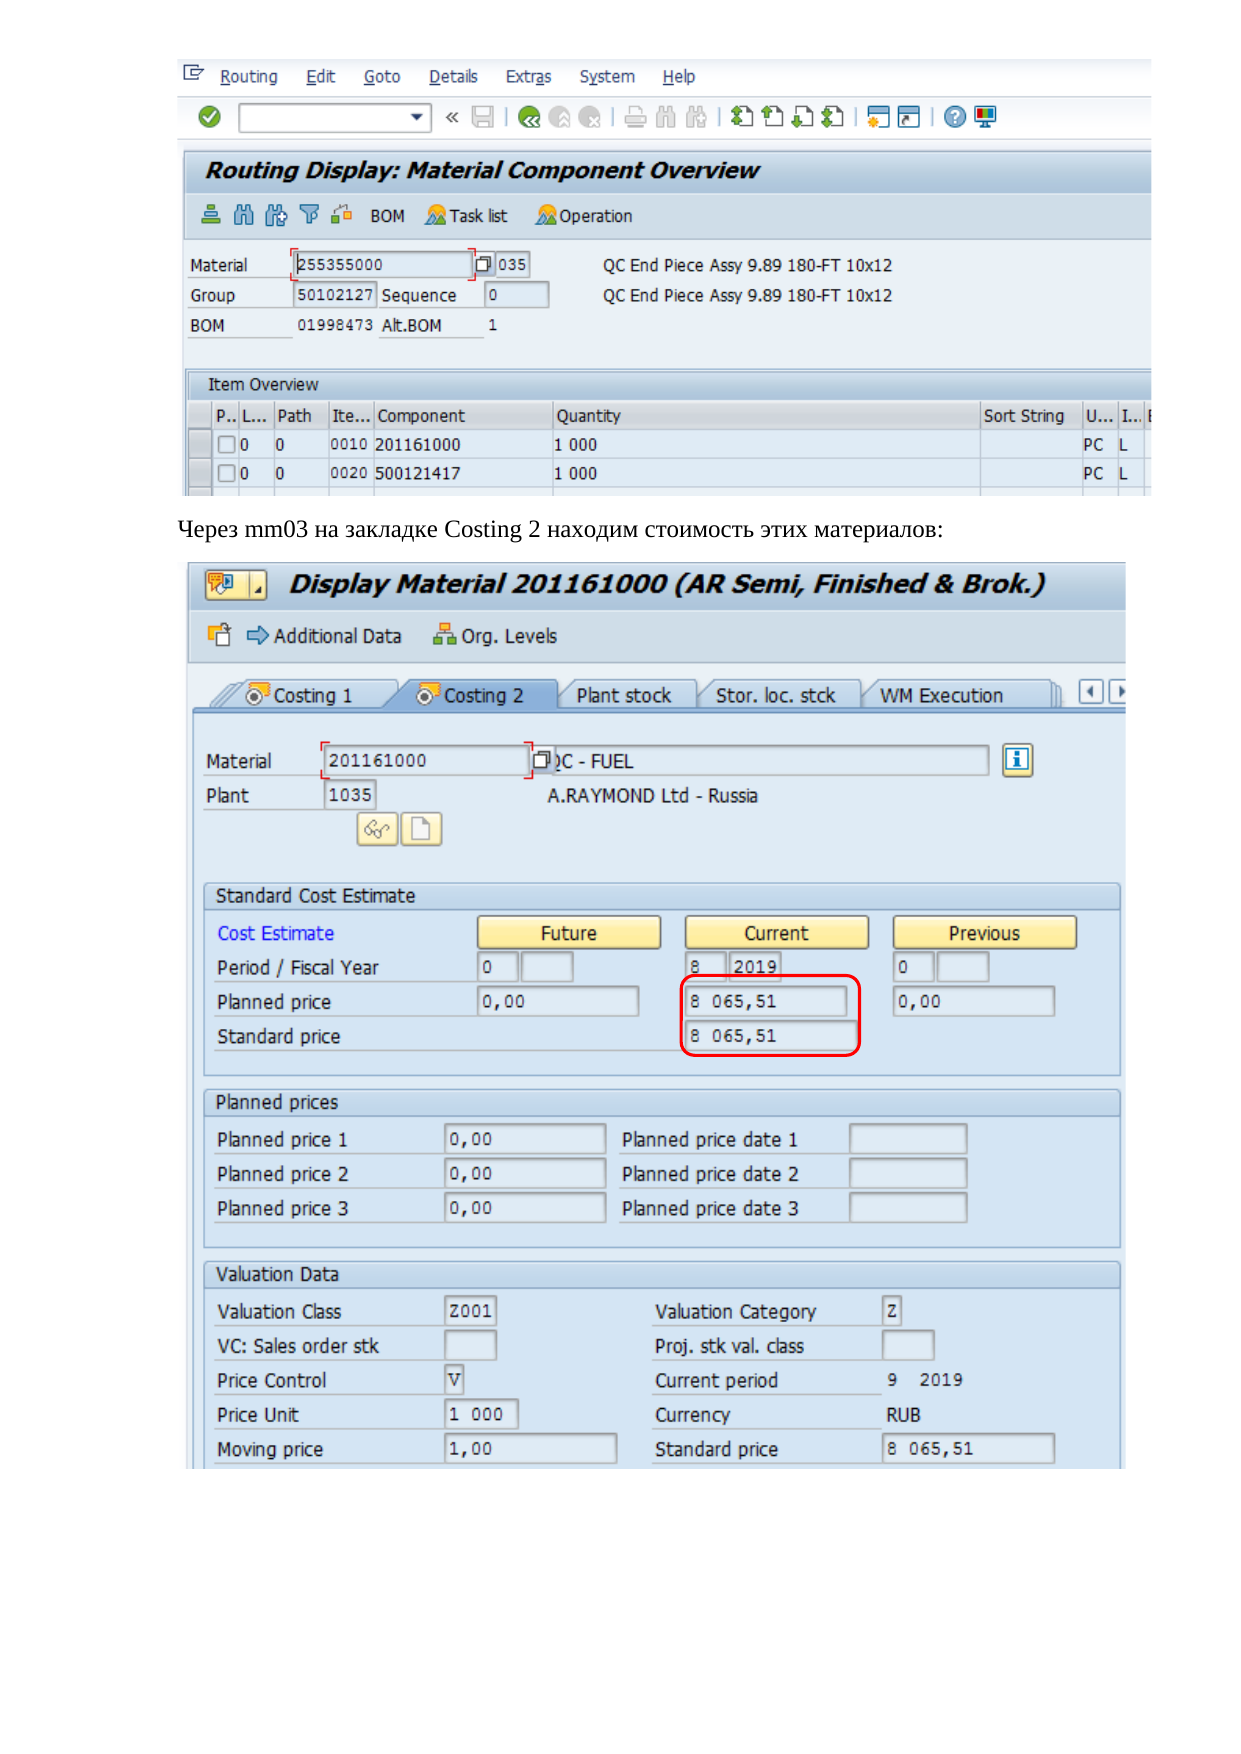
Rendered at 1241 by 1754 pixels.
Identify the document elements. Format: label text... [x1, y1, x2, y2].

text Через mm03 на закладке Costing 2 находим стоимость этих материалов: [177, 514, 1152, 543]
picture [177, 59, 1152, 496]
picture [177, 562, 1126, 1469]
